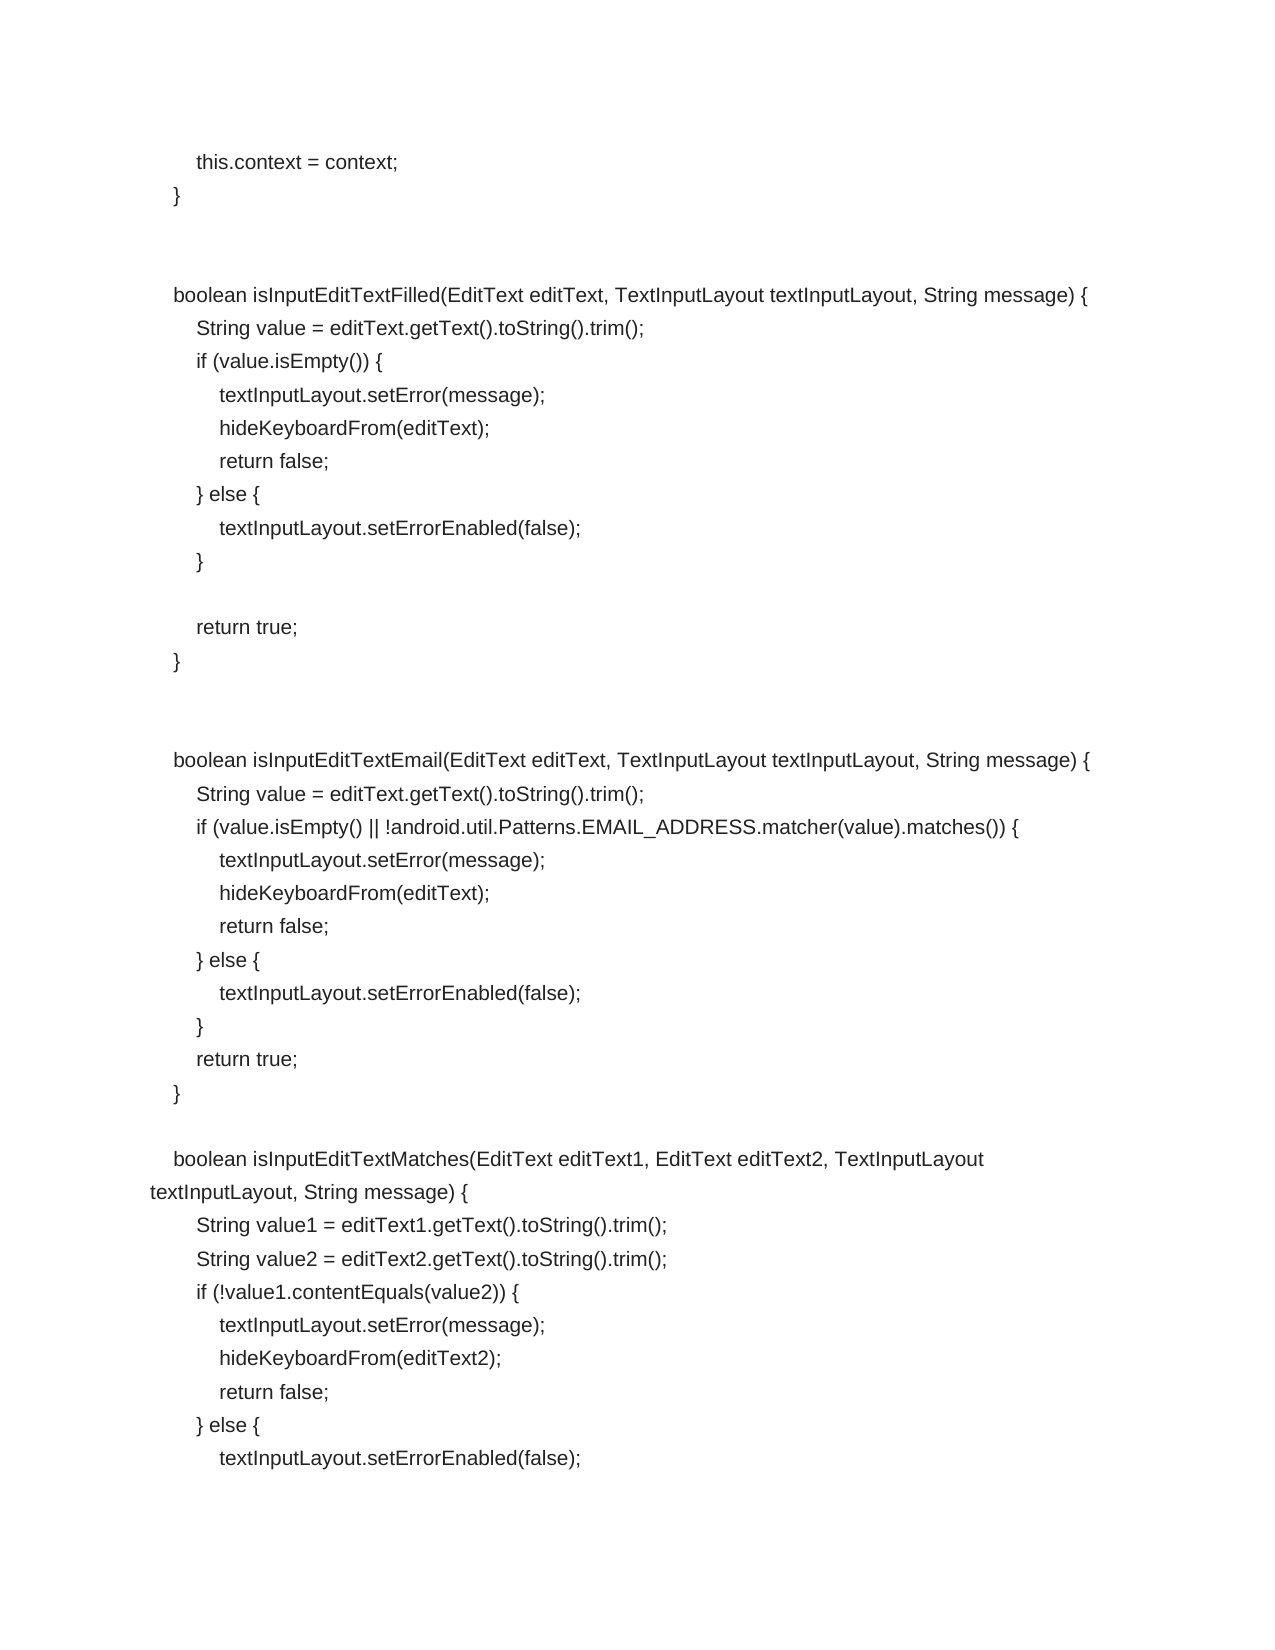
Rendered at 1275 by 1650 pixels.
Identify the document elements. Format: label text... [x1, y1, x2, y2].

text hideKeyboardFrom(editText2); [150, 1346, 1125, 1370]
text if (!value1.contentEquals(value2)) { [150, 1280, 1125, 1304]
text return false; [150, 914, 1125, 938]
text textInputLayout.setError(message); [150, 1313, 1125, 1337]
text } [150, 1014, 1125, 1038]
text } else { [150, 482, 1125, 506]
text String value2 = editText2.getText().toString().trim(); [150, 1247, 1125, 1271]
text textInputLayout.setErrorEnabled(false); [150, 1446, 1125, 1470]
text this.context = context; [150, 150, 1125, 174]
text return true; [150, 1047, 1125, 1071]
text textInputLayout.setError(message); [150, 383, 1125, 407]
text textInputLayout.setErrorEnabled(false); [150, 981, 1125, 1005]
text return false; [150, 1379, 1125, 1403]
text boolean isInputEditTextFilled(EditText editText, TextInputLayout textInputLayout, String message) { [150, 283, 1125, 307]
text } [150, 1080, 1125, 1104]
text if (value.isEmpty()) { [150, 349, 1125, 373]
text hideKeyboardFrom(editText); [150, 881, 1125, 905]
text } [150, 648, 1125, 672]
text textInputLayout.setError(message); [150, 848, 1125, 872]
text String value = editText.getText().toString().trim(); [150, 316, 1125, 340]
text String value1 = editText1.getText().toString().trim(); [150, 1213, 1125, 1237]
text return true; [150, 615, 1125, 639]
text textInputLayout.setErrorEnabled(false); [150, 516, 1125, 539]
text } else { [150, 1413, 1125, 1437]
text } else { [150, 947, 1125, 971]
text } [150, 549, 1125, 573]
text boolean isInputEditTextMatches(EditText editText1, EditText editText2, TextInputLayout textInputLayout, String message) { [150, 1147, 1125, 1204]
text String value = editText.getText().toString().trim(); [150, 781, 1125, 805]
text return false; [150, 449, 1125, 473]
text if (value.isEmpty() || !android.util.Patterns.EMAIL_ADDRESS.matcher(value).matches()) { [150, 814, 1125, 838]
text } [150, 183, 1125, 207]
text boolean isInputEditTextEmail(EditText editText, TextInputLayout textInputLayout, String message) { [150, 748, 1125, 772]
text hideKeyboardFrom(editText); [150, 416, 1125, 440]
